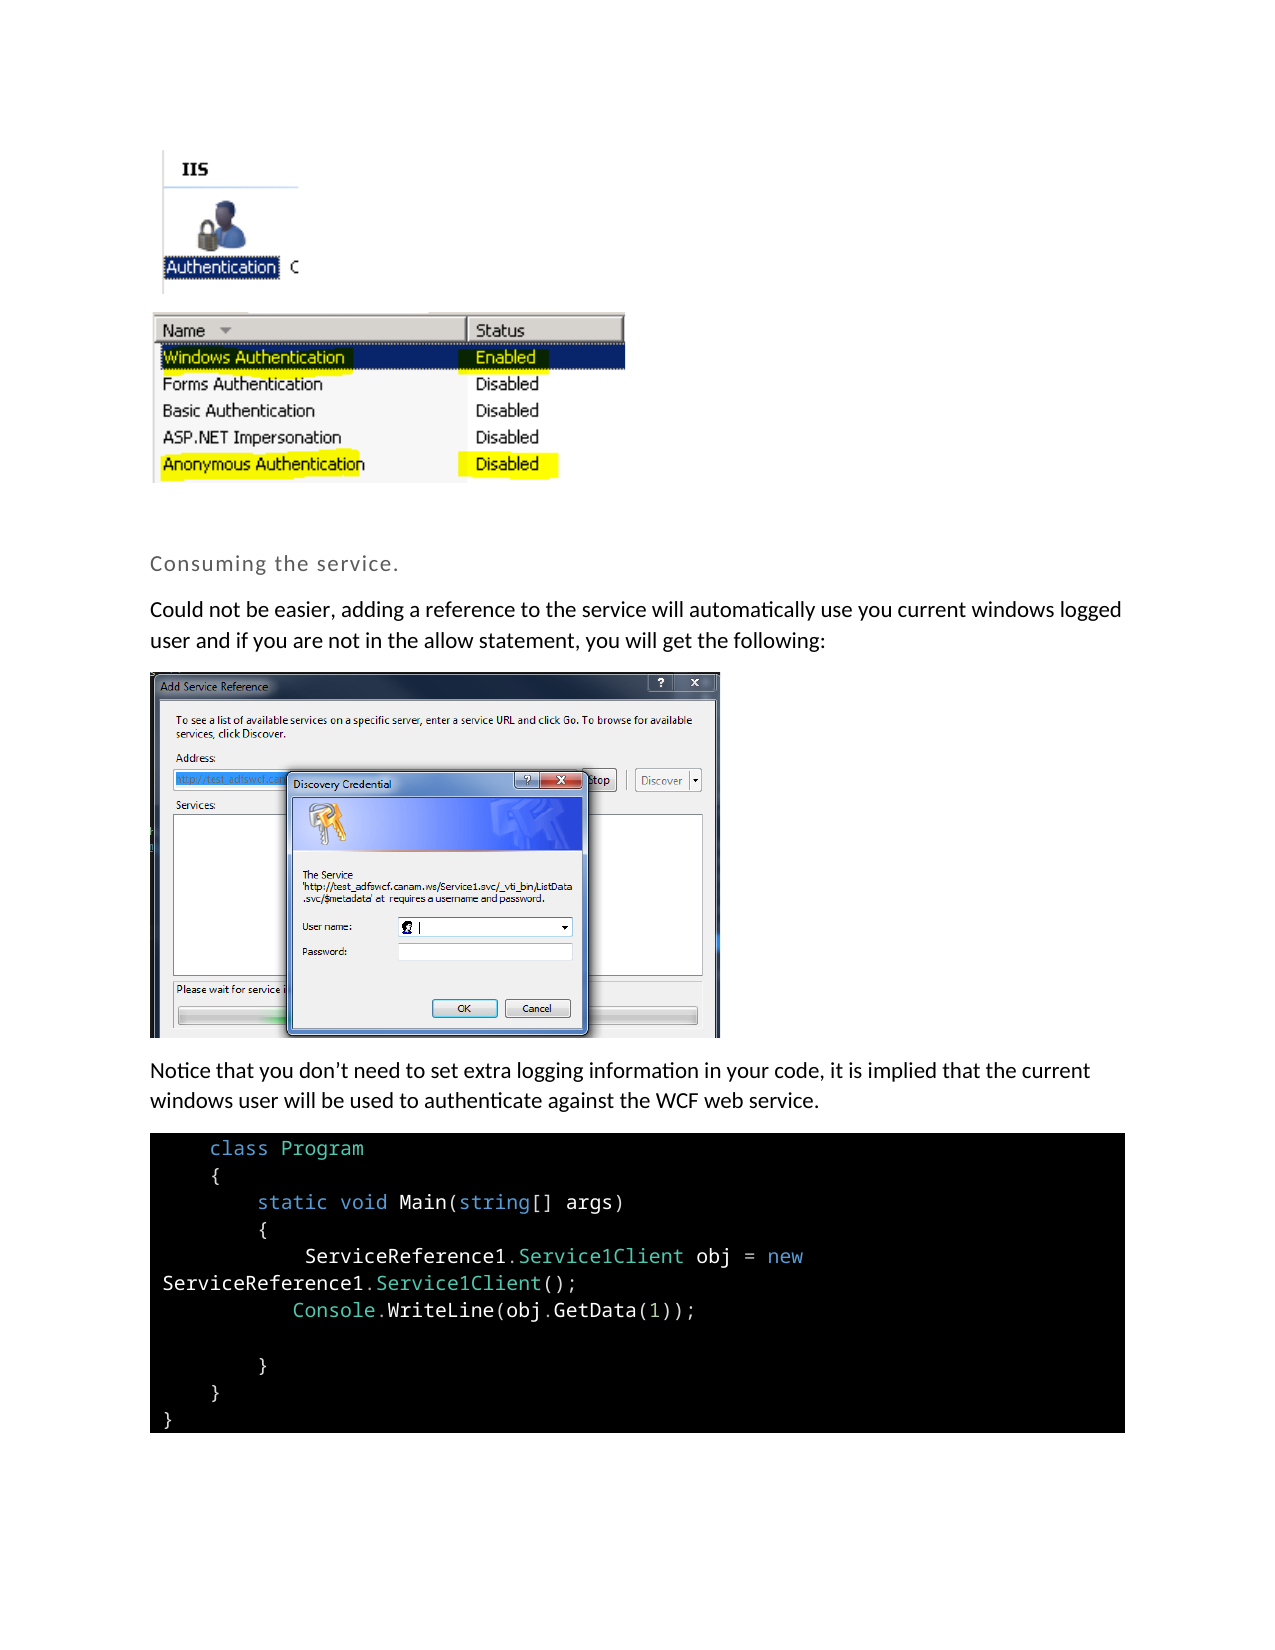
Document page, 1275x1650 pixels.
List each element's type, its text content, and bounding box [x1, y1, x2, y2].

subtitle Consuming the service. [150, 549, 1125, 577]
picture [150, 312, 625, 483]
text Notice that you don’t need to set extra logging information in your code, it is implied that the current windows user will be used to authenticate against the WCF web service. [150, 1056, 1125, 1114]
table_header class Program { static void Main(string[] args) { ServiceReference1.Service1Client obj = new ServiceReference1.Service1Client(); Console.WriteLine(obj.GetData(1)); } } } [151, 1134, 1124, 1432]
text Could not be easier, adding a reference to the service will automatically use you current windows logged user and if you are not in the allow statement, you will get the following: [150, 596, 1125, 654]
picture [150, 150, 299, 294]
picture [150, 672, 721, 1038]
